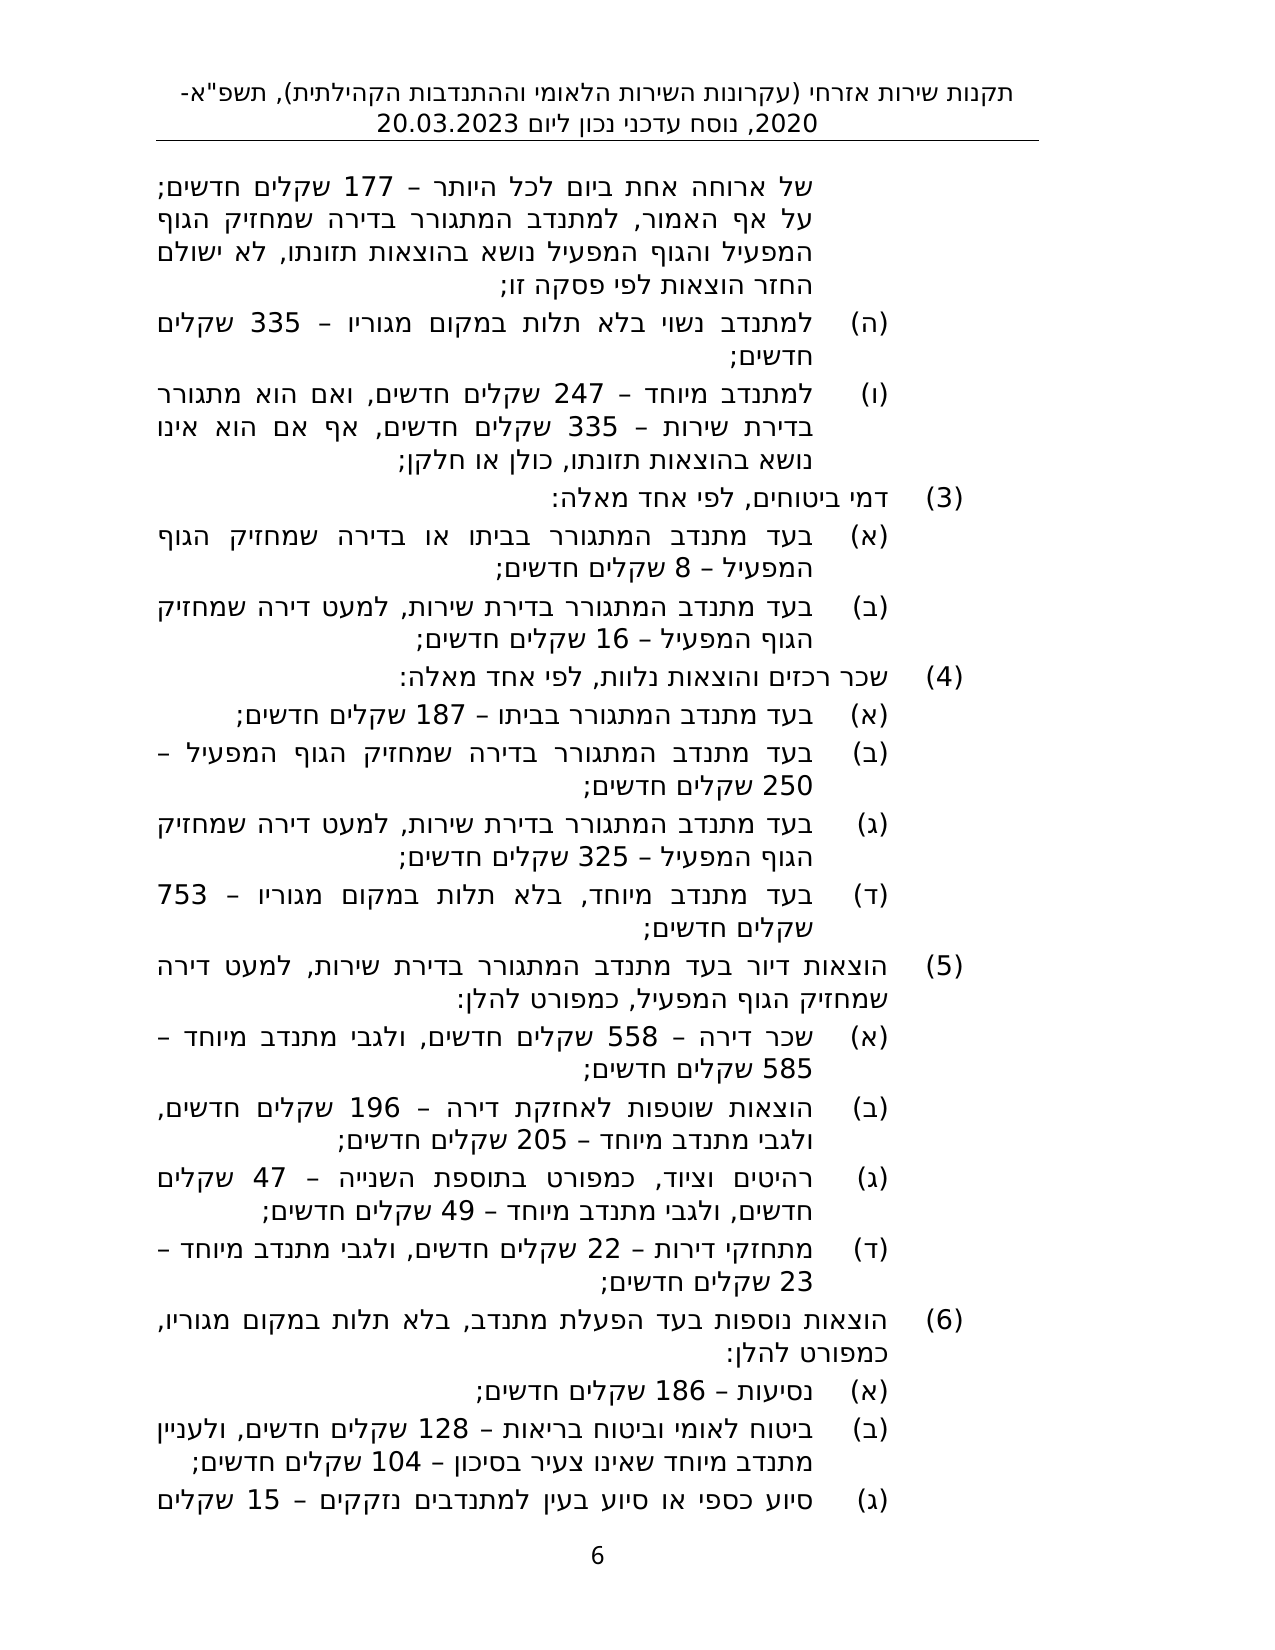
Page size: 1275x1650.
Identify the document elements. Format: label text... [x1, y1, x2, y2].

text (ד) למתנדב המתגורר בדירת שירות ונושא בעצמו בהוצאות של ארוחה אחת ביום לכל היותר – 177 שקלים חדשים; על אף האמור, למתנדב המתגורר בדירה שמחזיק הגוף המפעיל והגוף המפעיל נושא בהוצאות תזונתו, לא ישולם החזר הוצאות לפי פסקה זו; [156, 177, 889, 340]
text (א) בעד מתנדב המתגורר בביתו או בדירה שמחזיק הגוף המפעיל – 8 שקלים חדשים; [156, 559, 889, 623]
text (ה) למתנדב נשוי בלא תלות במקום מגוריו – 335 שקלים חדשים; [156, 346, 889, 411]
text (ב) ביטוח לאומי וביטוח בריאות – 128 שקלים חדשים, ולעניין מתנדב מיוחד שאינו צעיר בסיכון – 104 שקלים חדשים; [156, 1452, 889, 1516]
text (ו) למתנדב מיוחד – 247 שקלים חדשים, ואם הוא מתגורר בדירת שירות – 335 שקלים חדשים, אף אם הוא אינו נושא בהוצאות תזונתו, כולן או חלקן; [156, 417, 889, 514]
text (6) הוצאות נוספות בעד הפעלת מתנדב, בלא תלות במקום מגוריו, כמפורט להלן: [156, 1343, 964, 1408]
text (א) שכר דירה – 558 שקלים חדשים, ולגבי מתנדב מיוחד – 585 שקלים חדשים; [156, 1060, 889, 1124]
text (ד) בעד מתנדב מיוחד, בלא תלות במקום מגוריו – 753 שקלים חדשים; [156, 918, 889, 983]
text (5) הוצאות דיור בעד מתנדב המתגורר בדירת שירות, למעט דירה שמחזיק הגוף המפעיל, כמפורט להלן: [156, 989, 964, 1053]
text (ב) הוצאות שוטפות לאחזקת דירה – 196 שקלים חדשים, ולגבי מתנדב מיוחד – 205 שקלים חדשים; [156, 1131, 889, 1195]
text (א) בעד מתנדב המתגורר בביתו – 187 שקלים חדשים; [156, 738, 889, 770]
text (ג) רהיטים וציוד, כמפורט בתוספת השנייה – 47 שקלים חדשים, ולגבי מתנדב מיוחד – 49 שקלים חדשים; [156, 1202, 889, 1266]
text (4) שכר רכזים והוצאות נלוות, לפי אחד מאלה: [156, 701, 964, 732]
text (ב) בעד מתנדב המתגורר בדירת שירות, למעט דירה שמחזיק הגוף המפעיל – 16 שקלים חדשים; [156, 630, 889, 694]
text (ג) בעד מתנדב המתגורר בדירת שירות, למעט דירה שמחזיק הגוף המפעיל – 325 שקלים חדשים; [156, 847, 889, 912]
text (א) נסיעות – 186 שקלים חדשים; [156, 1414, 889, 1446]
text (ד) מתחזקי דירות – 22 שקלים חדשים, ולגבי מתנדב מיוחד – 23 שקלים חדשים; [156, 1272, 889, 1337]
text (ב) בעד מתנדב המתגורר בדירה שמחזיק הגוף המפעיל – 250 שקלים חדשים; [156, 777, 889, 841]
text (3) דמי ביטוחים, לפי אחד מאלה: [156, 521, 964, 552]
